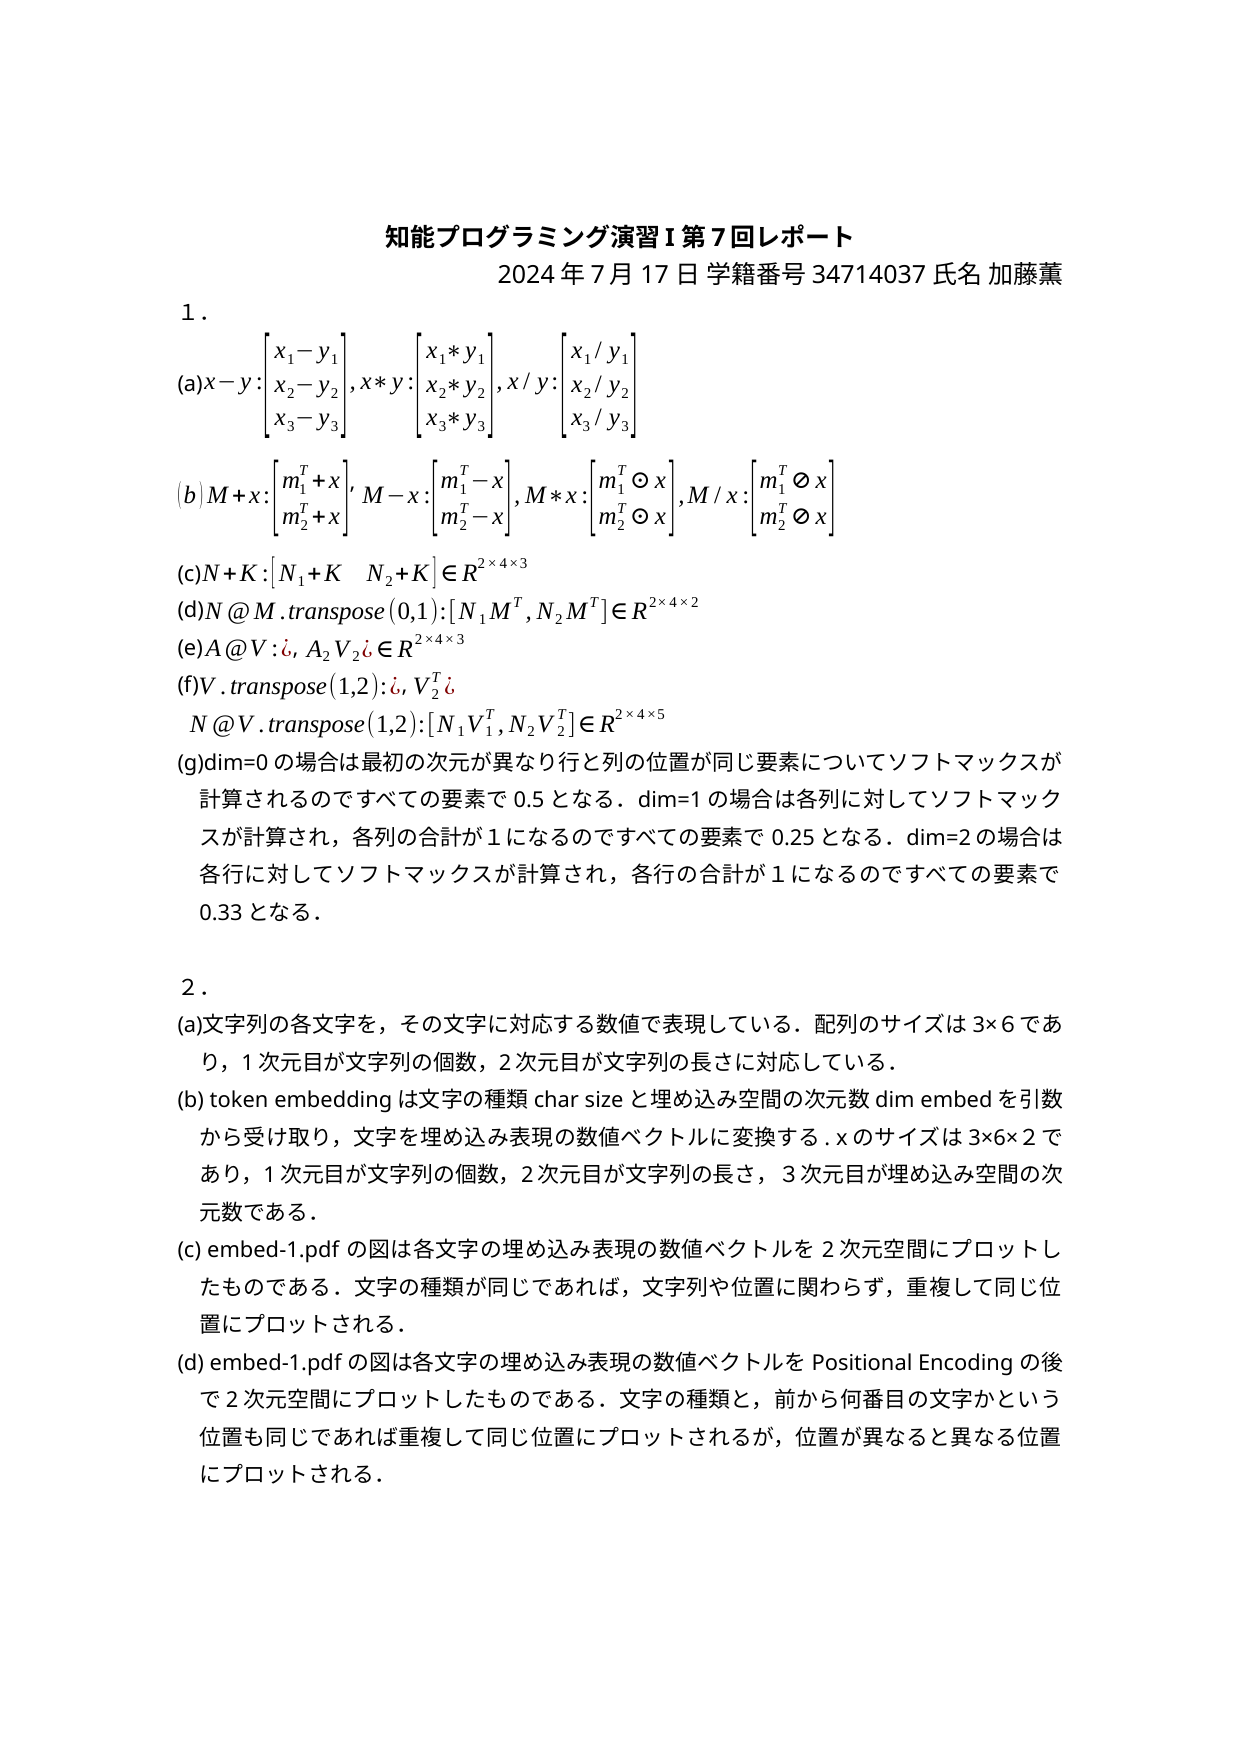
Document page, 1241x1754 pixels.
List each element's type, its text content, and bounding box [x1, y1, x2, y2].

text (a)文字列の各文字を，その文字に対応する数値で表現している．配列のサイズは3×６であり，1次元目が文字列の個数，2次元目が文字列の長さに対応している． [177, 1004, 1063, 1079]
text (d) [177, 592, 1063, 629]
text , [177, 442, 1063, 554]
text (f), [177, 667, 1063, 704]
text 知能プログラミング演習I 第7回レポート [177, 217, 1063, 254]
text (c) embed-1.pdf の図は各文字の埋め込み表現の数値ベクトルを2次元空間にプロットしたものである．文字の種類が同じであれば，文字列や位置に関わらず，重複して同じ位置にプロットされる． [177, 1229, 1063, 1342]
text １． [177, 292, 1063, 329]
text (e), [177, 629, 1063, 667]
text (a) [177, 329, 1063, 442]
text ２． [177, 967, 1063, 1004]
text (b) token embeddingは文字の種類char sizeと埋め込み空間の次元数dim embedを引数から受け取り，文字を埋め込み表現の数値ベクトルに変換する. xのサイズは3×6×２であり，1次元目が文字列の個数，2次元目が文字列の長さ，３次元目が埋め込み空間の次元数である． [177, 1079, 1063, 1229]
text (c) [177, 554, 1063, 592]
text (g)dim=0の場合は最初の次元が異なり行と列の位置が同じ要素についてソフトマックスが計算されるのですべての要素で0.5となる．dim=1の場合は各列に対してソフトマックスが計算され，各列の合計が１になるのですべての要素で0.25となる．dim=2の場合は各行に対してソフトマックスが計算され，各行の合計が１になるのですべての要素で0.33となる． [177, 742, 1063, 929]
text 2024年 7月 17 日 学籍番号 34714037 氏名 加藤薫 [177, 254, 1063, 292]
text (d) embed-1.pdf の図は各文字の埋め込み表現の数値ベクトルをPositional Encoding の後で2次元空間にプロットしたものである．文字の種類と，前から何番目の文字かという位置も同じであれば重複して同じ位置にプロットされるが，位置が異なると異なる位置にプロットされる． [177, 1342, 1063, 1492]
